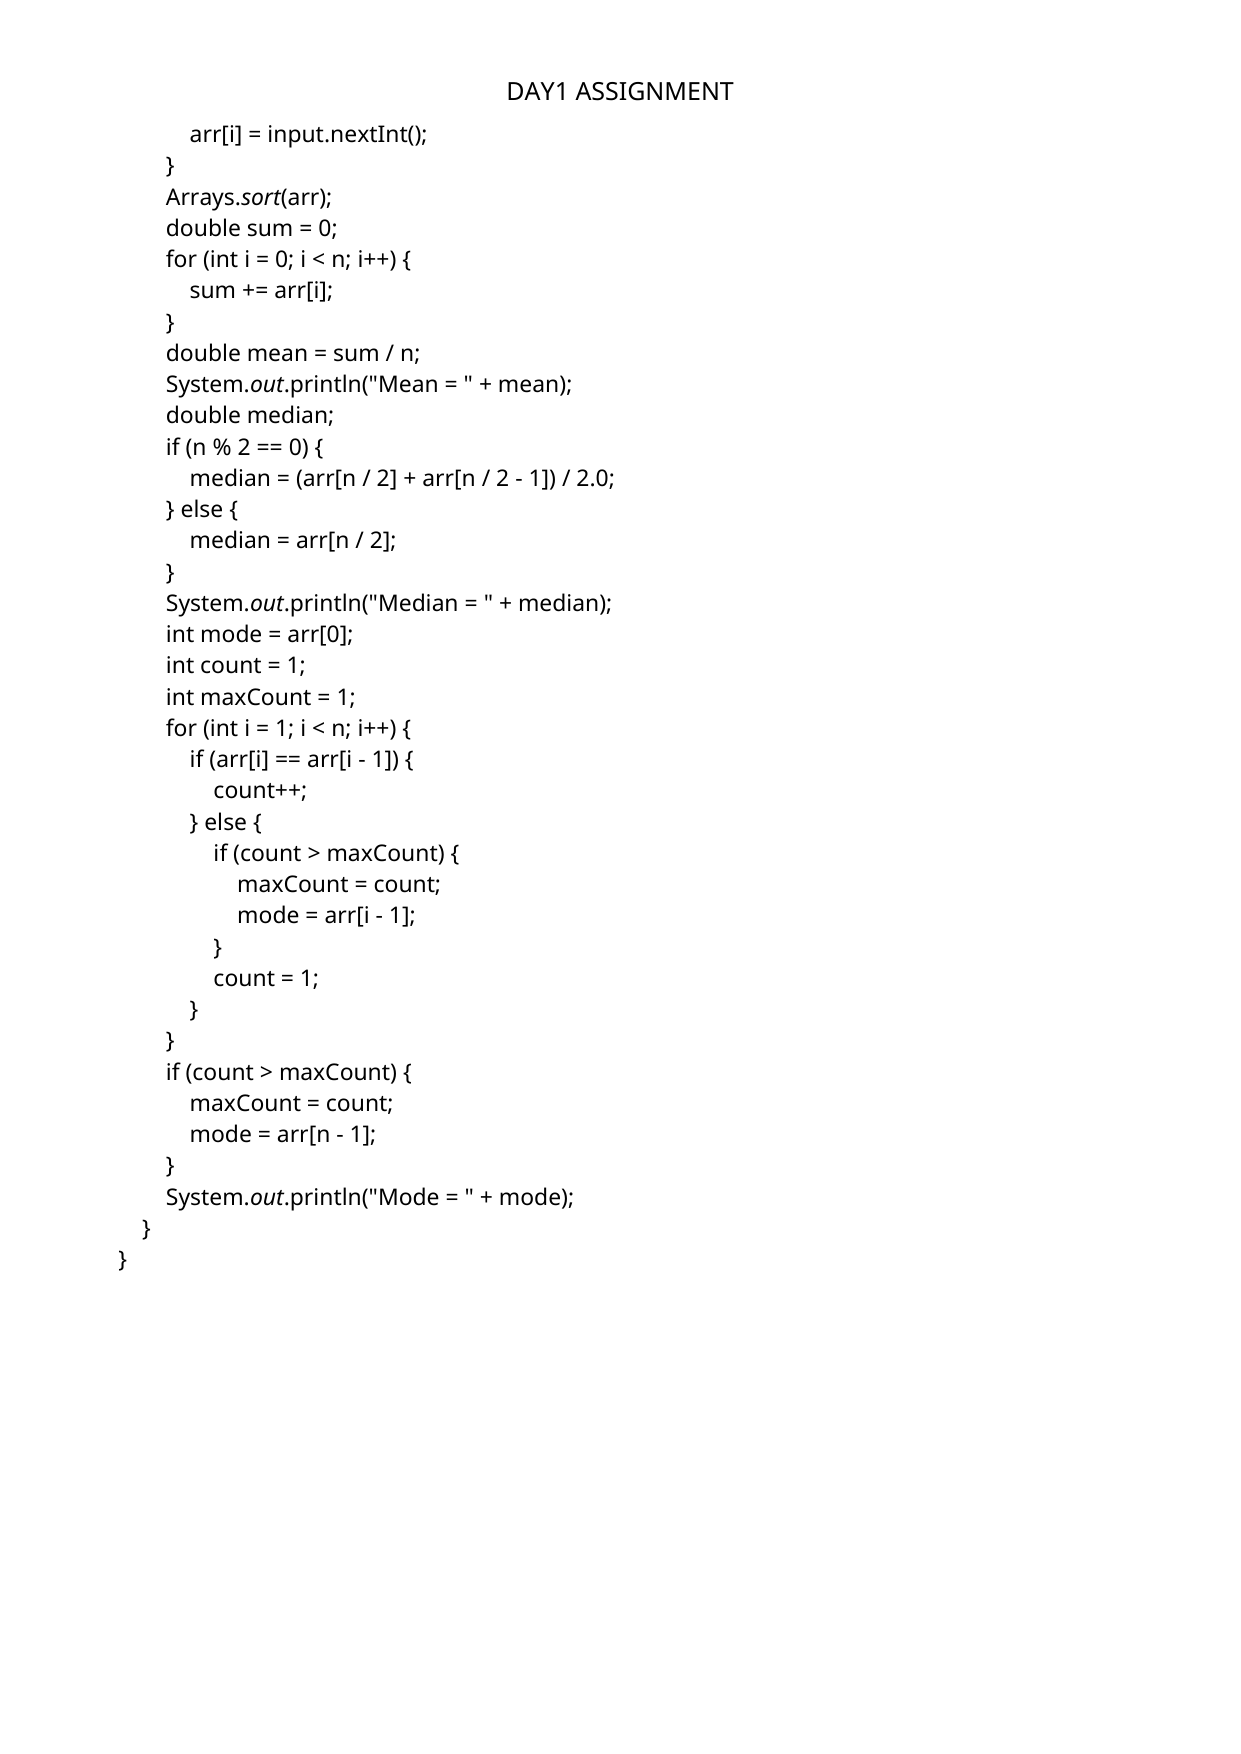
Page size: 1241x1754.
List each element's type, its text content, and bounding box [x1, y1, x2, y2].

text double median; [118, 399, 1122, 431]
text double sum = 0; [118, 212, 1122, 243]
text if (arr[i] == arr[i - 1]) { [118, 743, 1122, 774]
text } [118, 149, 1122, 181]
text double mean = sum / n; [118, 337, 1122, 368]
text System.out.println("Mean = " + mean); [118, 368, 1122, 399]
text } else { [118, 806, 1122, 837]
text for (int i = 1; i < n; i++) { [118, 712, 1122, 743]
text if (count > maxCount) { [118, 837, 1122, 868]
text median = (arr[n / 2] + arr[n / 2 - 1]) / 2.0; [118, 462, 1122, 493]
text } [118, 1243, 1122, 1274]
text } [118, 1149, 1122, 1181]
text System.out.println("Mode = " + mode); [118, 1181, 1122, 1212]
text } [118, 1024, 1122, 1056]
text count++; [118, 774, 1122, 806]
text } [118, 931, 1122, 962]
text mode = arr[n - 1]; [118, 1118, 1122, 1149]
text sum += arr[i]; [118, 274, 1122, 306]
text } [118, 993, 1122, 1024]
text Arrays.sort(arr); [118, 181, 1122, 212]
text } [118, 306, 1122, 337]
text median = arr[n / 2]; [118, 524, 1122, 556]
text maxCount = count; [118, 868, 1122, 899]
text count = 1; [118, 962, 1122, 993]
text int maxCount = 1; [118, 681, 1122, 712]
text } [118, 556, 1122, 587]
text } [118, 1212, 1122, 1243]
text System.out.println("Median = " + median); [118, 587, 1122, 618]
text int mode = arr[0]; [118, 618, 1122, 649]
text int count = 1; [118, 649, 1122, 681]
text maxCount = count; [118, 1087, 1122, 1118]
text arr[i] = input.nextInt(); [118, 118, 1122, 149]
text } else { [118, 493, 1122, 524]
text mode = arr[i - 1]; [118, 899, 1122, 931]
text for (int i = 0; i < n; i++) { [118, 243, 1122, 274]
text if (n % 2 == 0) { [118, 431, 1122, 462]
text if (count > maxCount) { [118, 1056, 1122, 1087]
